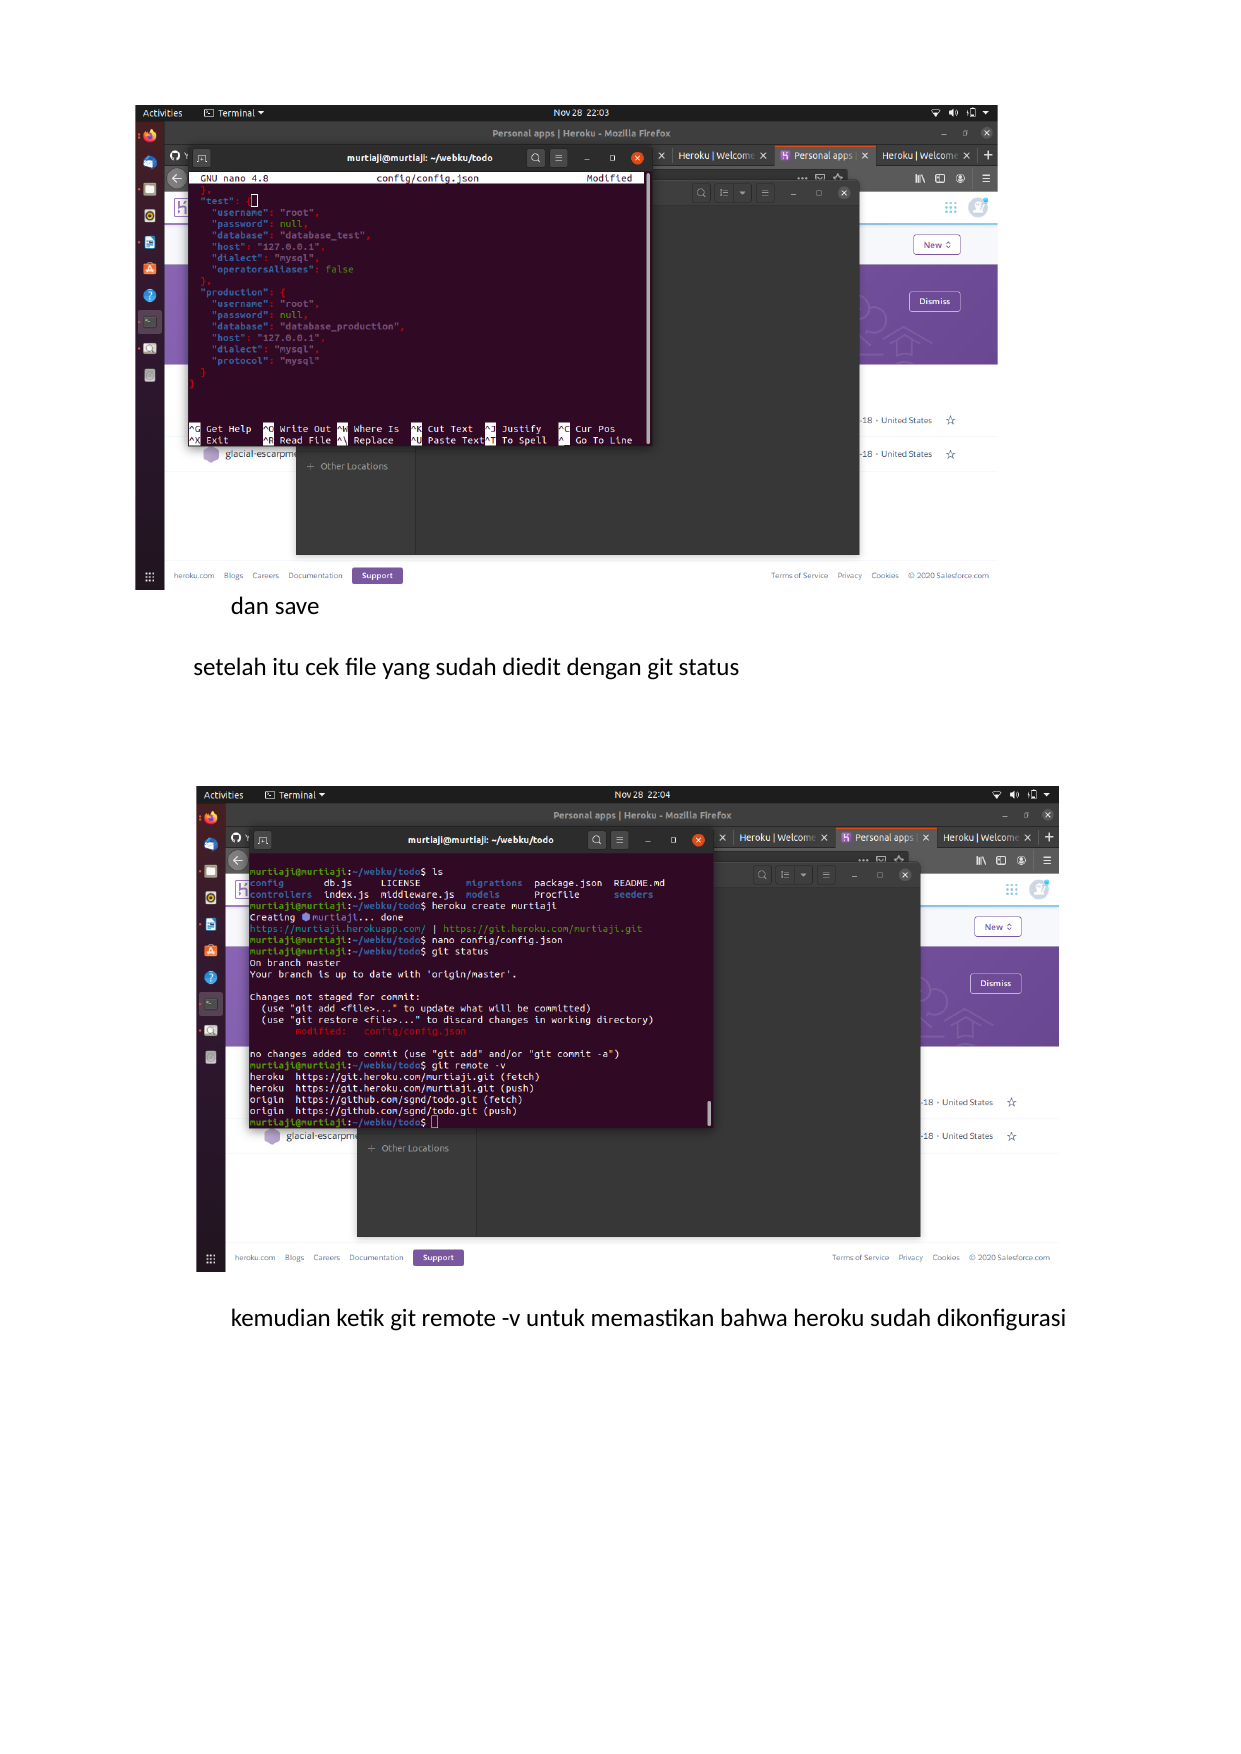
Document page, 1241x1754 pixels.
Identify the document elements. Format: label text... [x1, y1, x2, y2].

picture [135, 105, 998, 590]
picture [196, 786, 1059, 1272]
list kemudian ketik git remote -v untuk memastikan bahwa heroku sudah dikonfigurasi [231, 1302, 1122, 1332]
list setelah itu cek file yang sudah diedit dengan git status [193, 651, 1122, 681]
